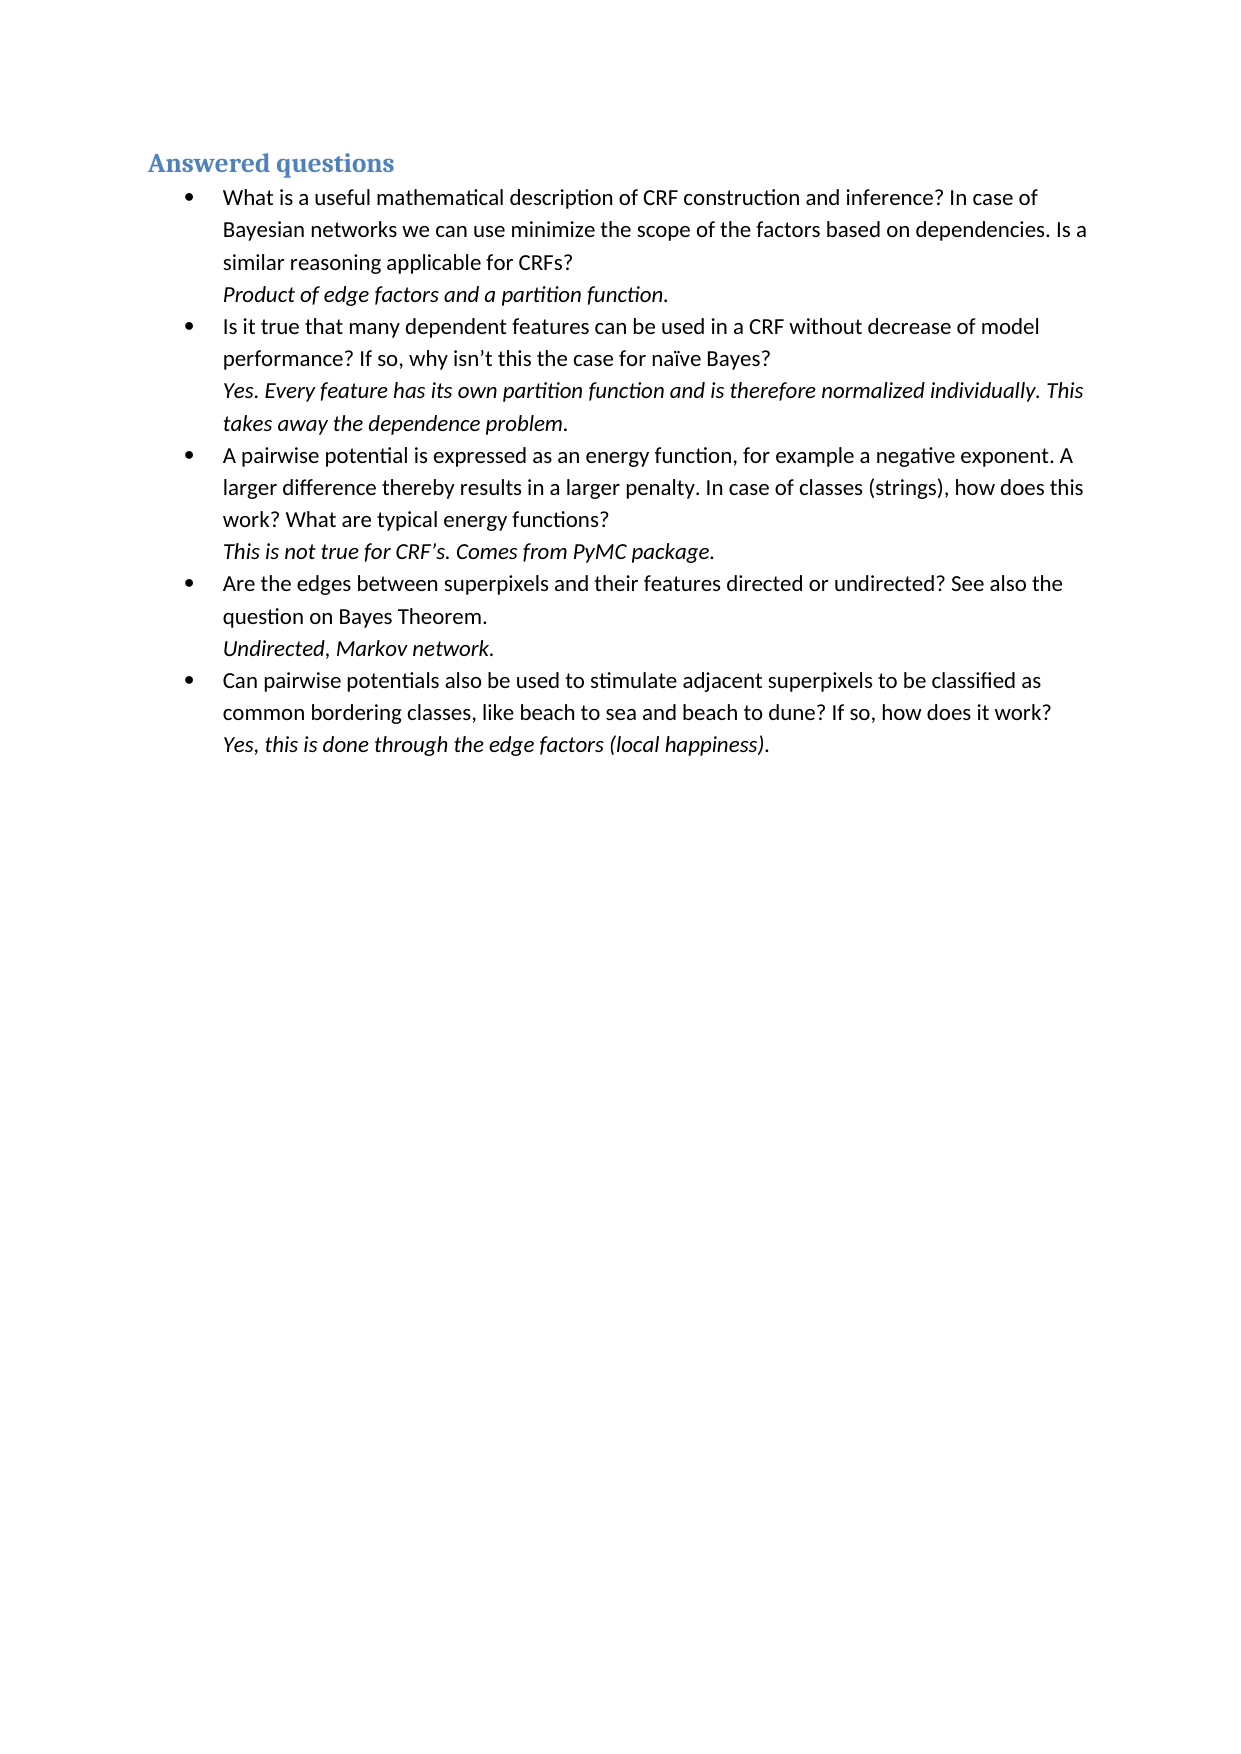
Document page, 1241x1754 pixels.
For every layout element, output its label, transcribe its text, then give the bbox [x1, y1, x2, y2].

list Are the edges between superpixels and their features directed or undirected? See also the question on Bayes Theorem. Undirected, Markov network. [185, 569, 1093, 662]
subtitle Answered questions [148, 148, 1093, 179]
list Can pairwise potentials also be used to stimulate adjacent superpixels to be classified as common bordering classes, like beach to sea and beach to dune? If so, how does it work? Yes, this is done through the edge factors (local happiness). [185, 666, 1093, 758]
